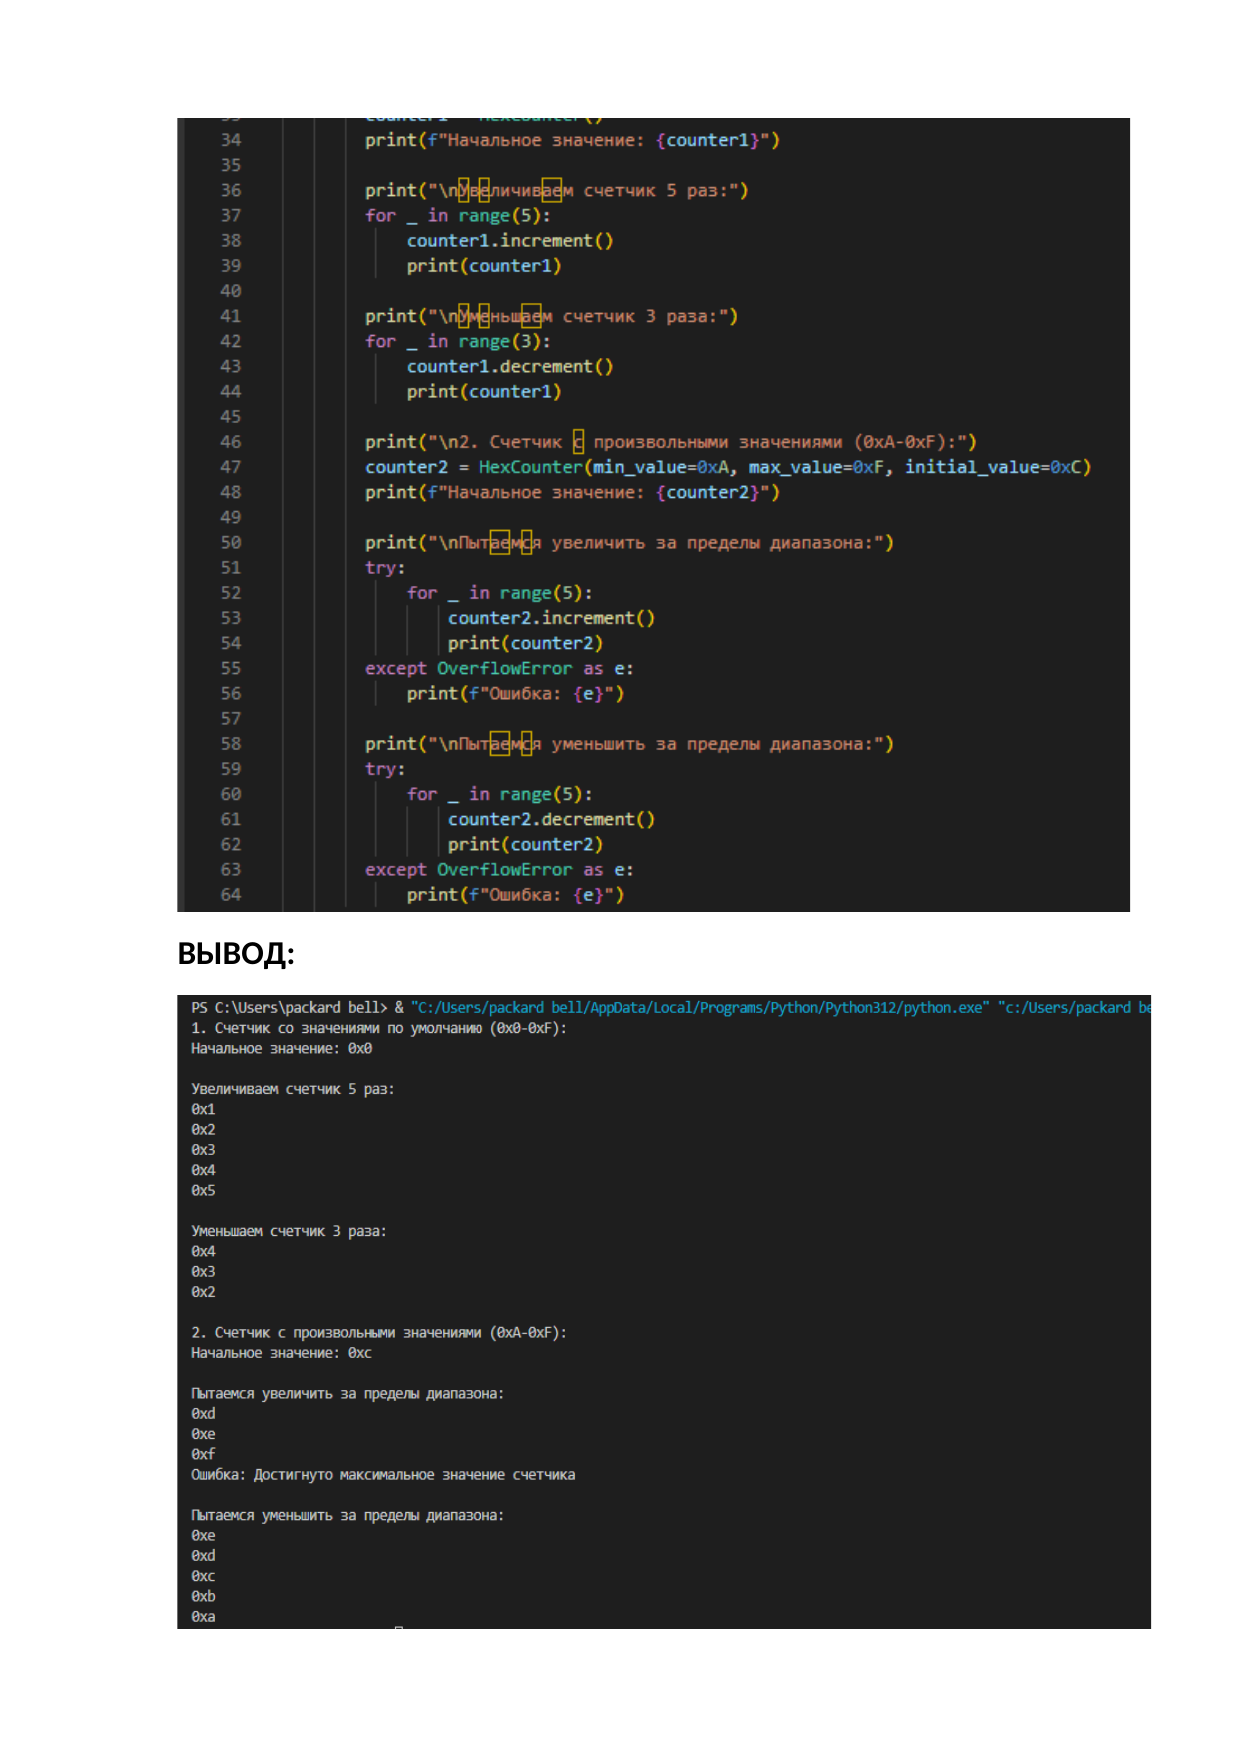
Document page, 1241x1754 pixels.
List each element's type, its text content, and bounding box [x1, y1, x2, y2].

picture [177, 995, 1152, 1629]
picture [177, 118, 1131, 912]
text ВЫВОД: [177, 932, 1152, 973]
